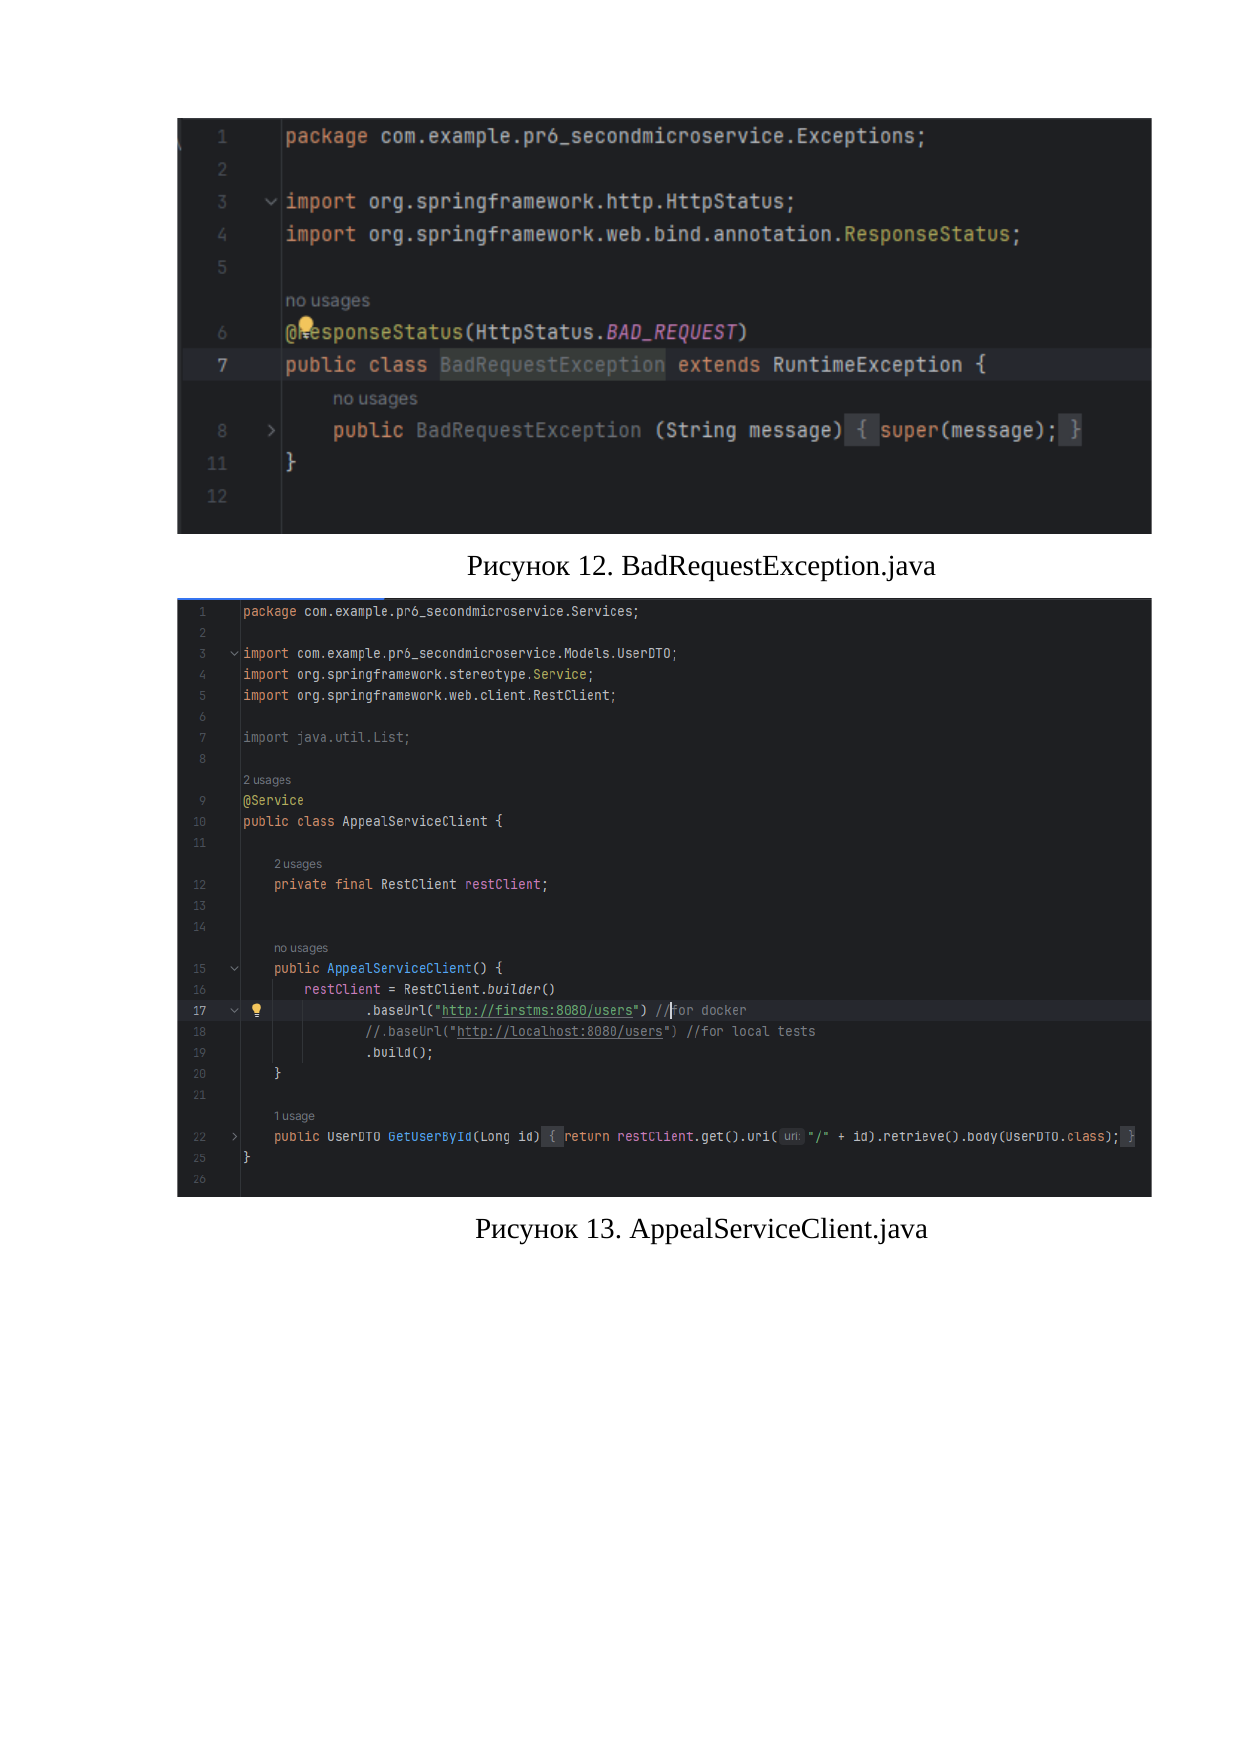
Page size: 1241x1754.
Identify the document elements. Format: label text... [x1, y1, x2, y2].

text Рисунок 13. AppealServiceClient.java [177, 1211, 1152, 1244]
text Рисунок 12. BadRequestException.java [177, 548, 1152, 582]
picture [177, 118, 1152, 534]
picture [177, 598, 1152, 1197]
